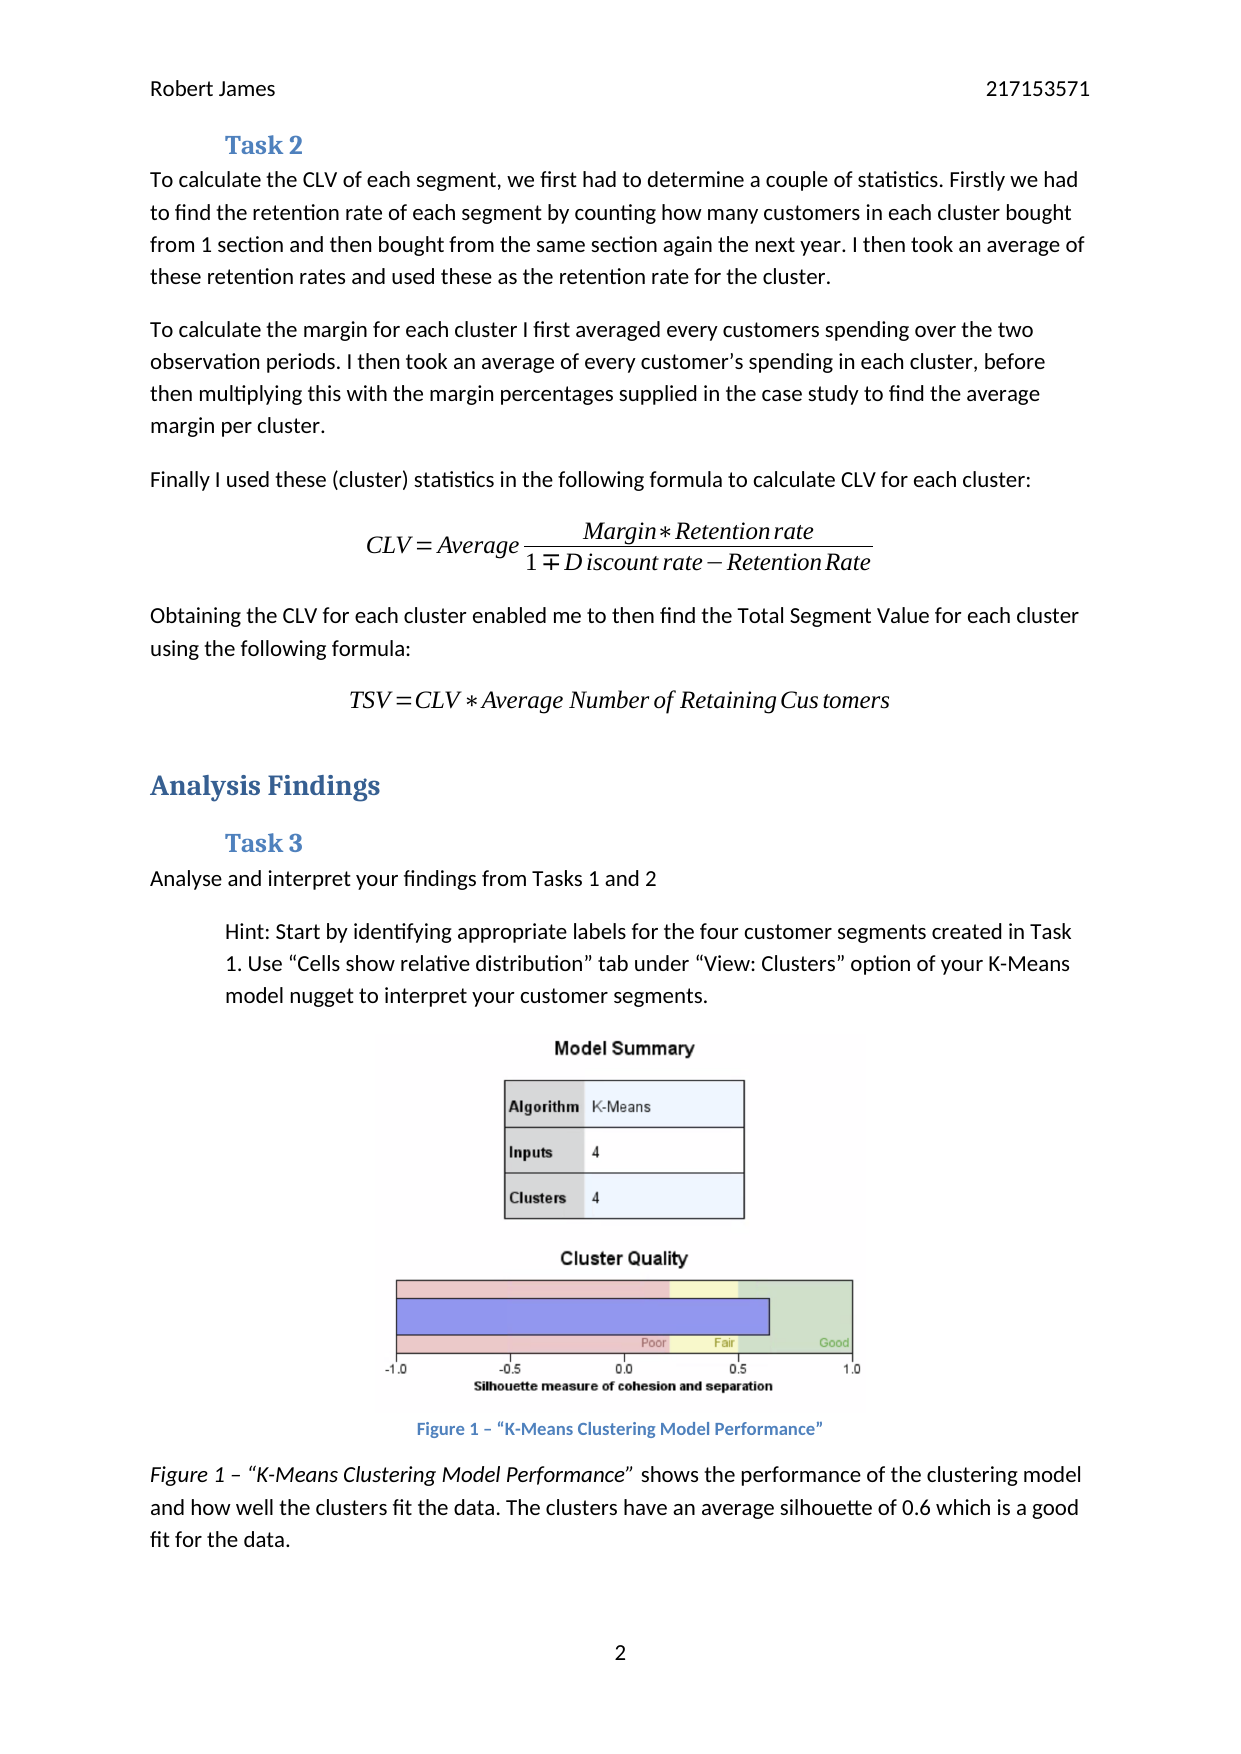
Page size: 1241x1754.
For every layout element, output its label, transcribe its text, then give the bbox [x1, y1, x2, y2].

subtitle Task 2 [225, 130, 1090, 161]
subtitle Task 3 [225, 828, 1090, 859]
picture [374, 1034, 866, 1413]
text To calculate the CLV of each segment, we first had to determine a couple of statistics. Firstly we had to find the retention rate of each segment by counting how many customers in each cluster bought from 1 section and then bought from the same section again the next year. I then took an average of these retention rates and used these as the retention rate for the cluster. [150, 166, 1090, 290]
text Analyse and interpret your findings from Tasks 1 and 2 [150, 864, 1090, 892]
subtitle Analysis Findings [150, 769, 1090, 803]
text To calculate the margin for each cluster I first averaged every customers spending over the two observation periods. I then took an average of every customer’s spending in each cluster, before then multiplying this with the margin percentages supplied in the case study to find the average margin per cluster. [150, 315, 1090, 440]
text Figure 1 – “K-Means Clustering Model Performance” shows the performance of the clustering model and how well the clusters fit the data. The clusters have an average silhouette of 0.6 which is a good fit for the data. [150, 1460, 1090, 1553]
text Obtaining the CLV for each cluster enabled me to then find the Total Segment Value for each cluster using the following formula: [150, 602, 1090, 662]
text Finally I used these (cluster) statistics in the following formula to calculate CLV for each cluster: [150, 465, 1090, 493]
text Hint: Start by identifying appropriate labels for the four customer segments created in Task 1. Use “Cells show relative distribution” tab under “View: Clusters” option of your K-Means model nugget to interpret your customer segments. [225, 917, 1090, 1009]
